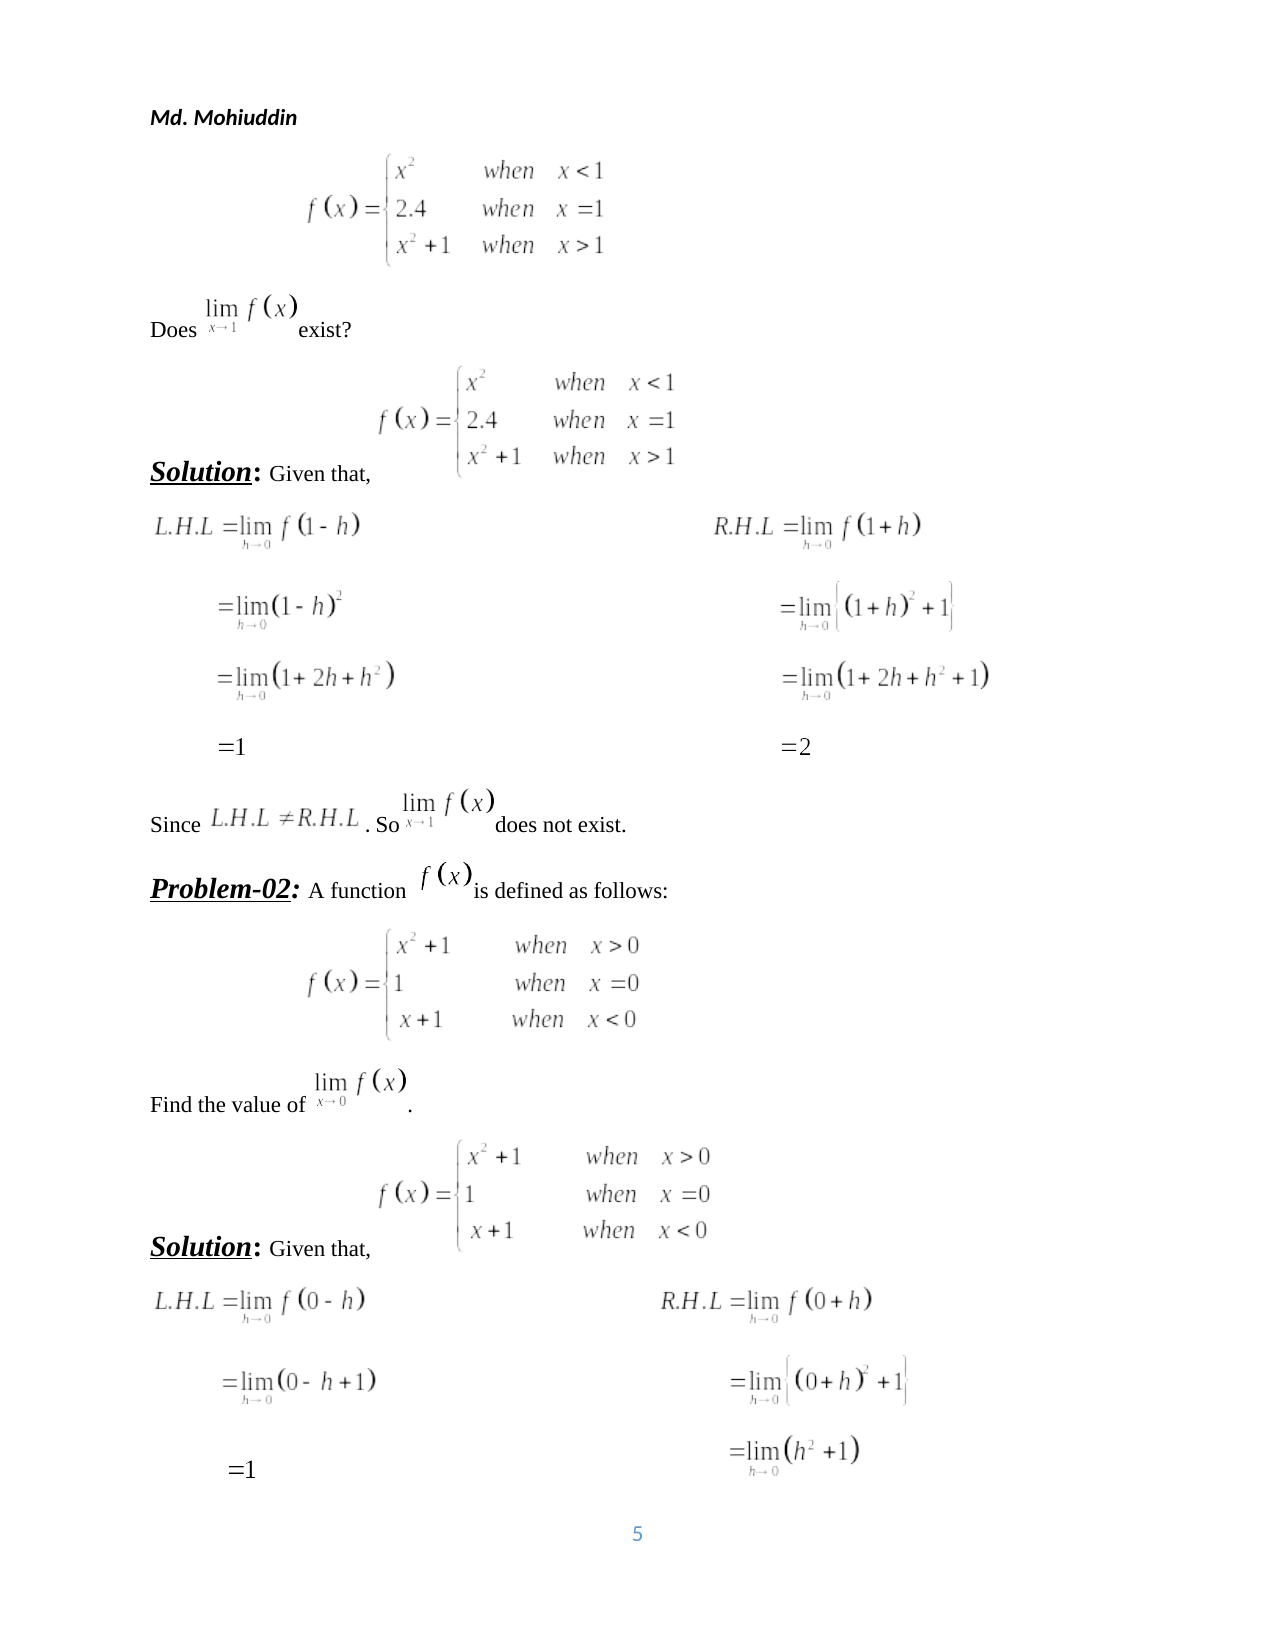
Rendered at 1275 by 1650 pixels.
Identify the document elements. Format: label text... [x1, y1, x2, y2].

text Find the value of . [150, 1063, 1125, 1117]
text Since . Sodoes not exist. [150, 784, 1125, 838]
text Problem-02: A function is defined as follows: [150, 857, 1125, 905]
text Solution: Given that, [150, 361, 1125, 488]
text Solution: Given that, [150, 1136, 1125, 1262]
text Does exist? [150, 289, 1125, 342]
